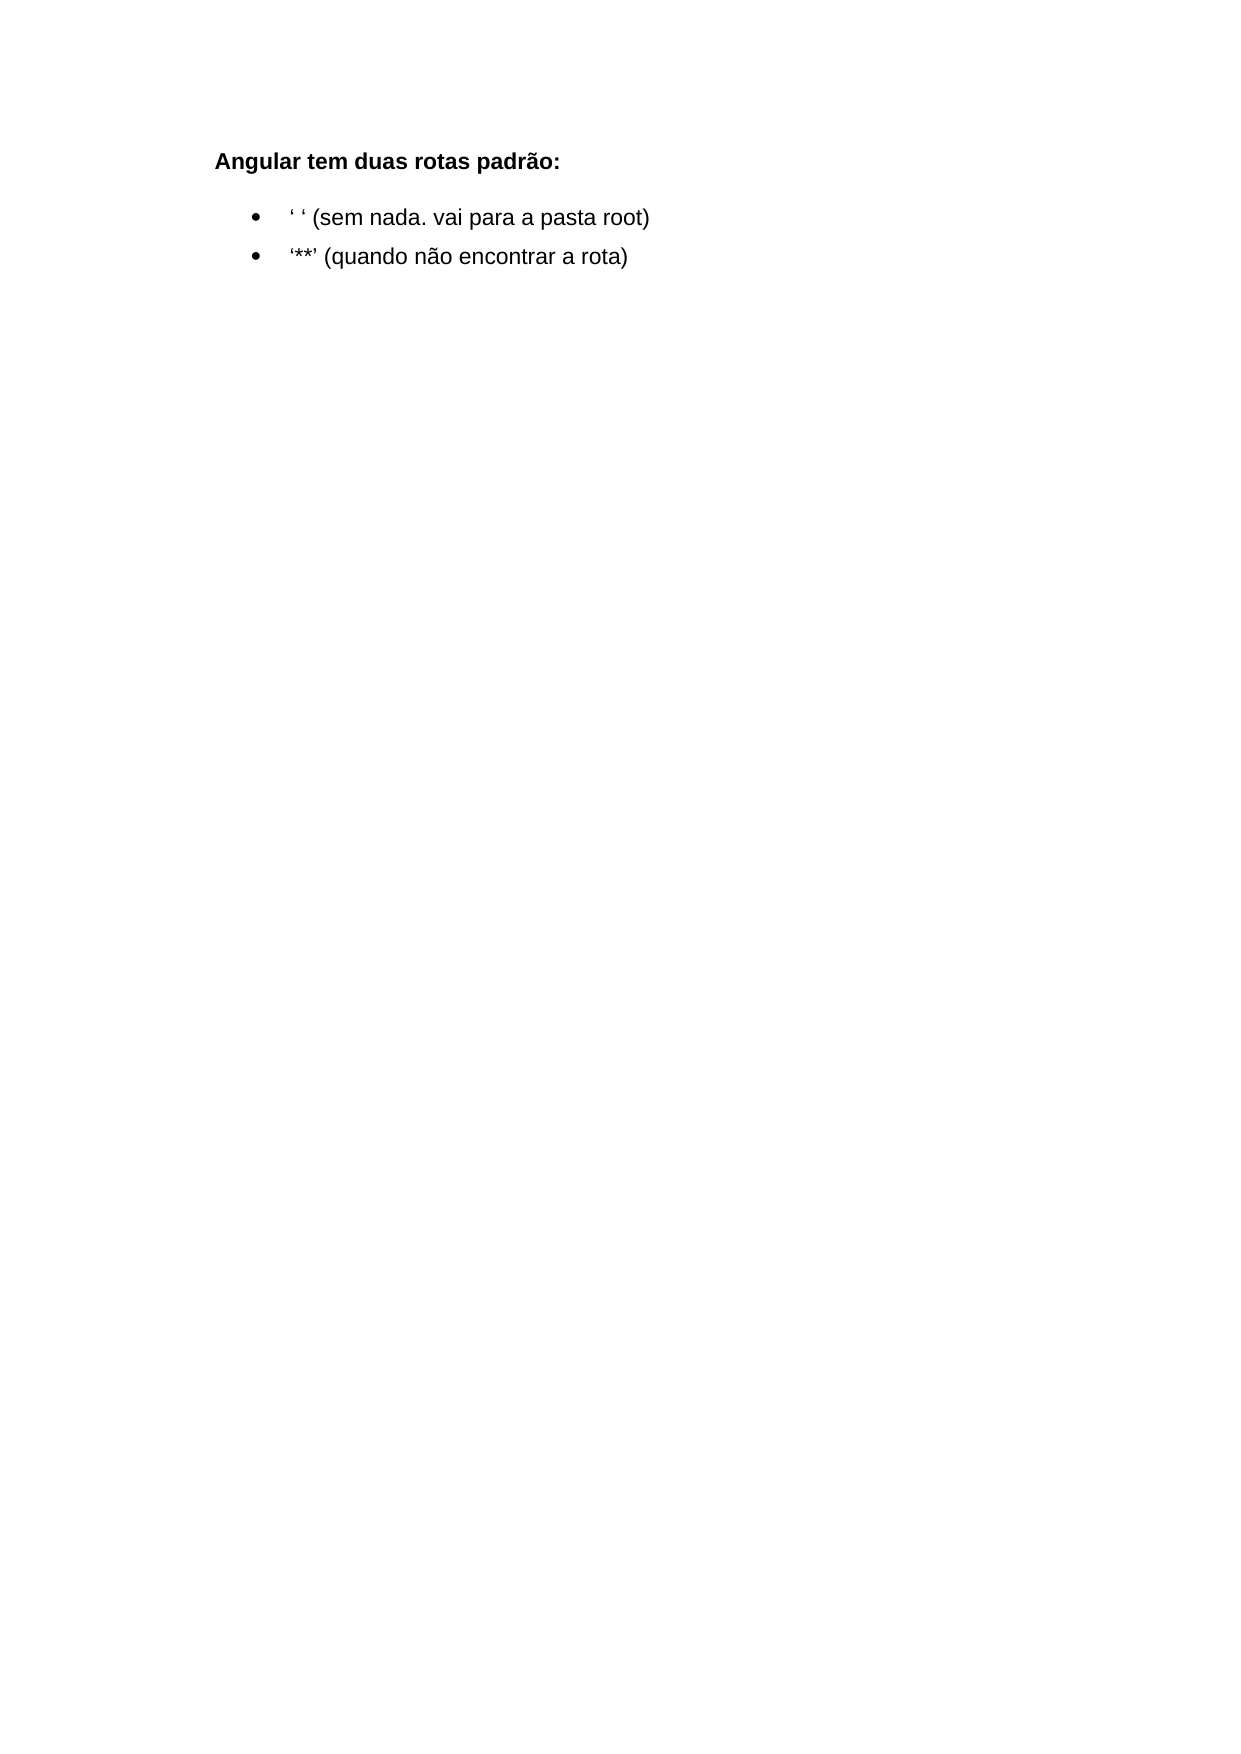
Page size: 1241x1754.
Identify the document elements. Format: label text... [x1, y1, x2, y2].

text Angular tem duas rotas padrão: [214, 148, 1063, 174]
list ‘**’ (quando não encontrar a rota) [252, 243, 1063, 269]
list ‘ ‘ (sem nada. vai para a pasta root) [252, 204, 1063, 230]
